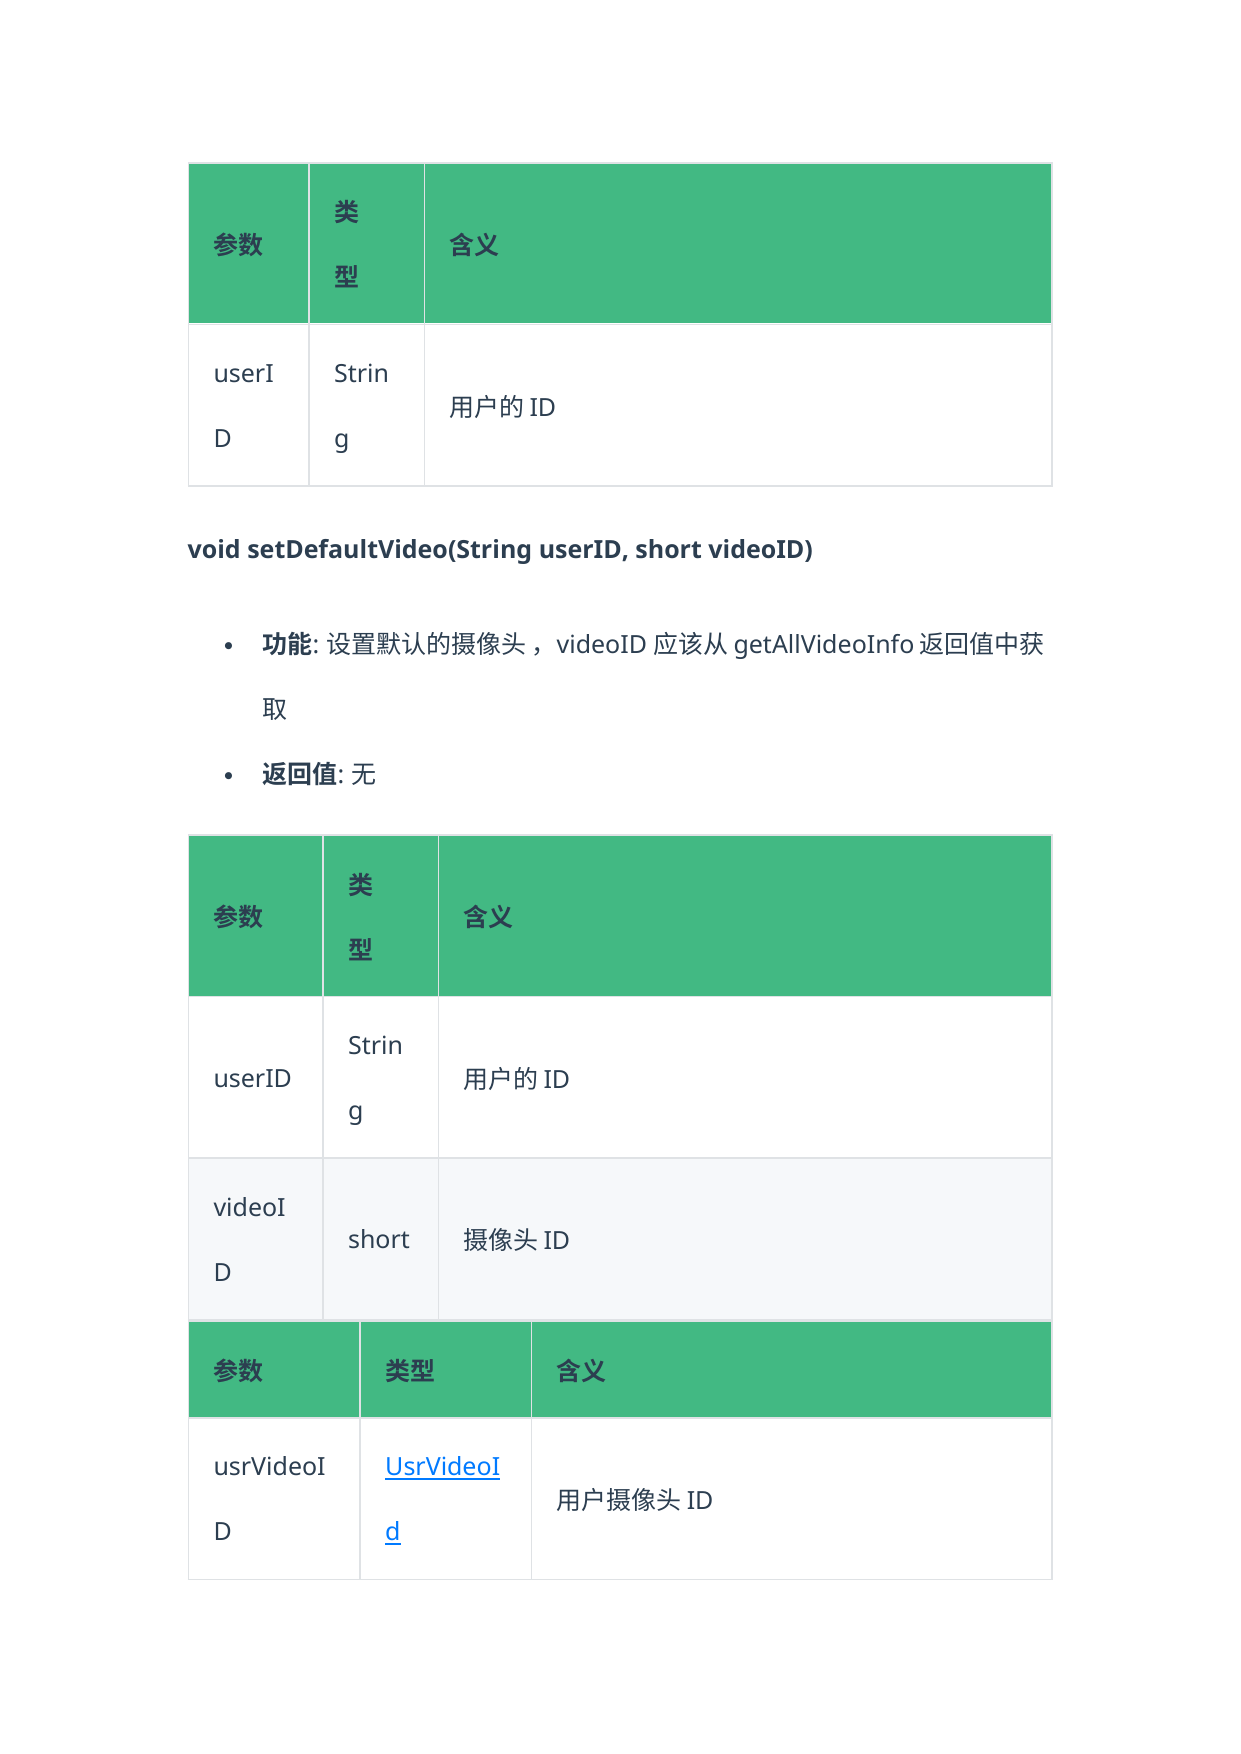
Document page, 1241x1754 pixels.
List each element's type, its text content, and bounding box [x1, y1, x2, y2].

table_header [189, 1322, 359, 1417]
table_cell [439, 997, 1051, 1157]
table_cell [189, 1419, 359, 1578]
list 功能: 设置默认的摄像头 ，videoID 应该从getAllVideoInfo返回值中获取 [225, 610, 1053, 740]
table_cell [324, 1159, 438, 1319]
text void setDefaultVideo(String userID, short videoID) [187, 516, 1053, 581]
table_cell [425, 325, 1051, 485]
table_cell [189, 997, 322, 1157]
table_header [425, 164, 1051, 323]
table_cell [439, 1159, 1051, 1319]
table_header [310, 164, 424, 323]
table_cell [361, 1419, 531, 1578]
list 返回值: 无 [225, 740, 1053, 805]
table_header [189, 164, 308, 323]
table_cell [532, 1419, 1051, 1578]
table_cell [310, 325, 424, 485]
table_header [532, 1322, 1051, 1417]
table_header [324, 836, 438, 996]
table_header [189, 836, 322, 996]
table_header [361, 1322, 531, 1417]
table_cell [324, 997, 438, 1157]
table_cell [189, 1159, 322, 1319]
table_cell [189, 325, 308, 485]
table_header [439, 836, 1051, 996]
